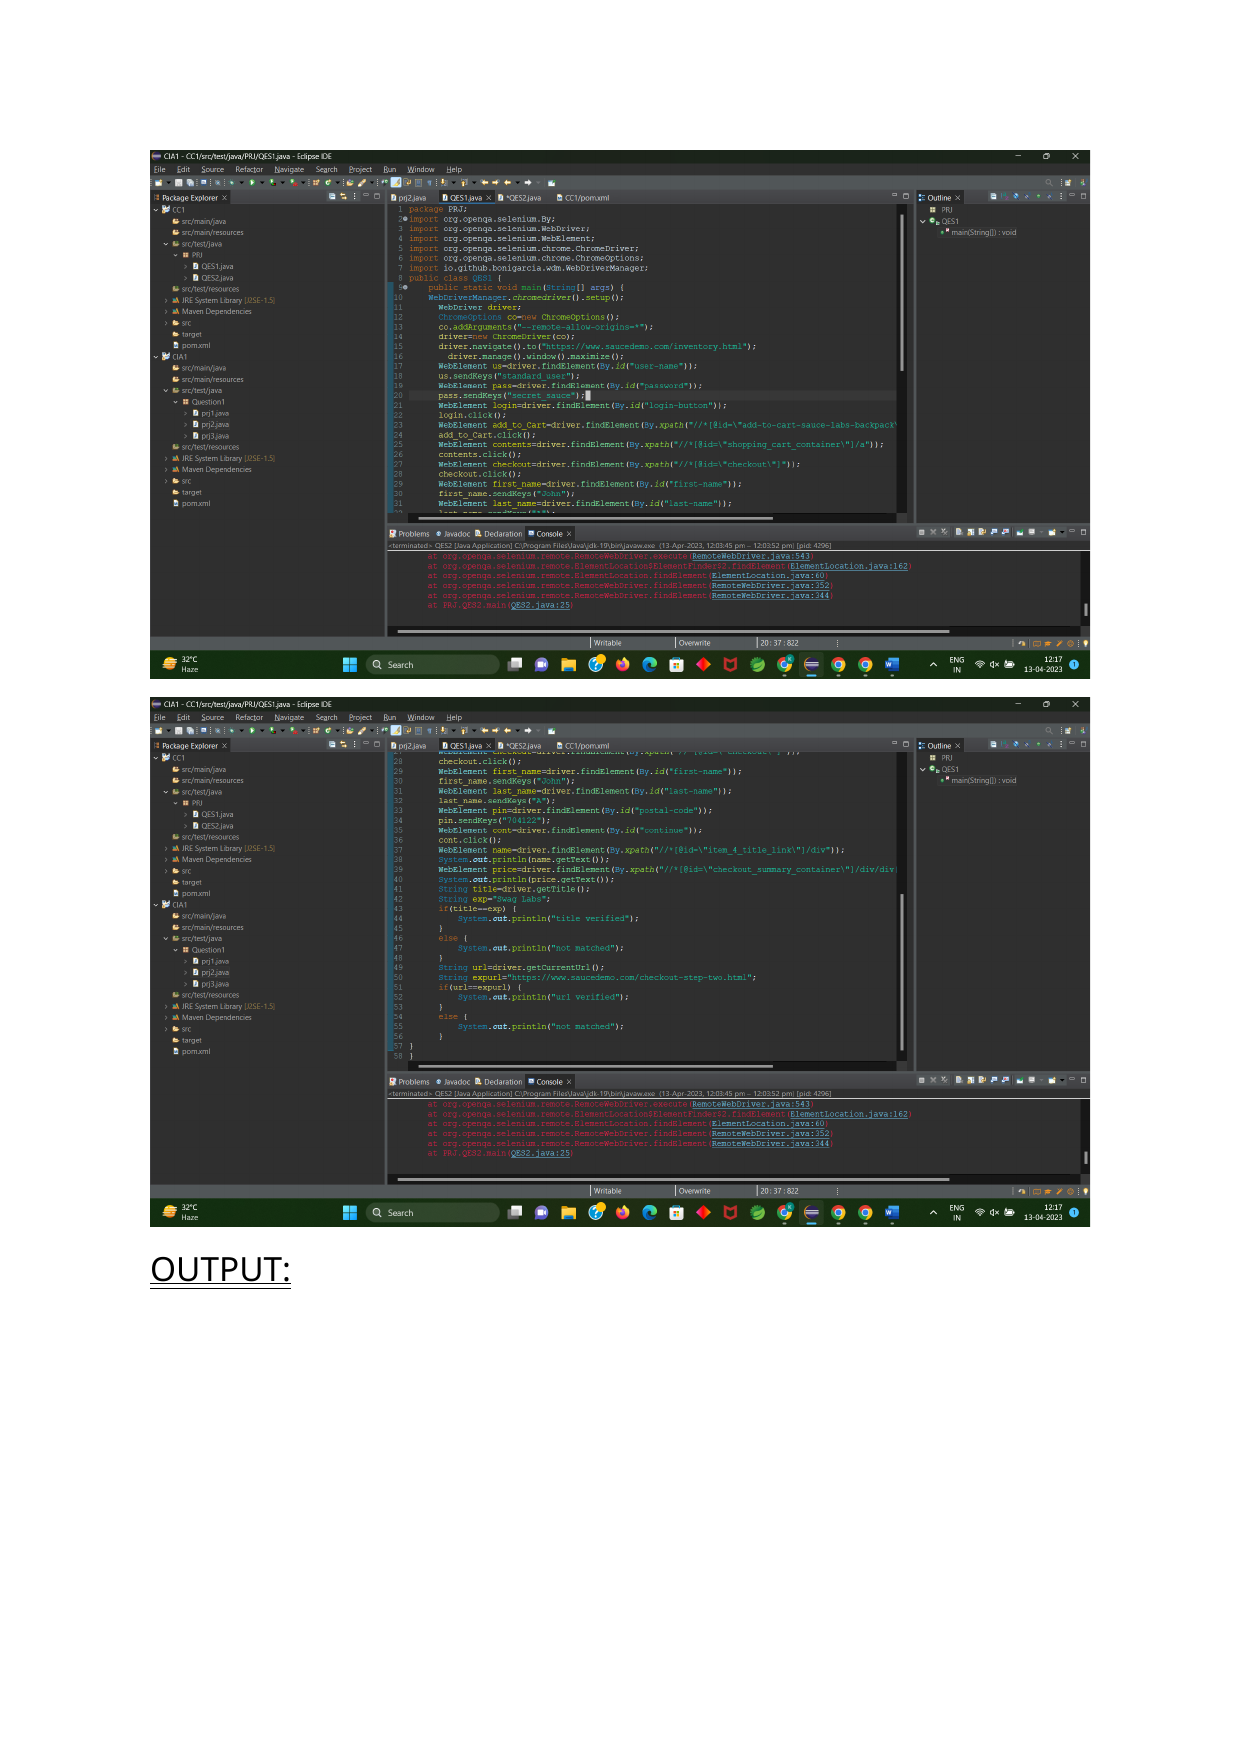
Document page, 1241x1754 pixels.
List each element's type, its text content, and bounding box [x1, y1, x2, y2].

text OUTPUT: [150, 1245, 1090, 1291]
picture [150, 697, 1091, 1227]
picture [150, 150, 1091, 679]
